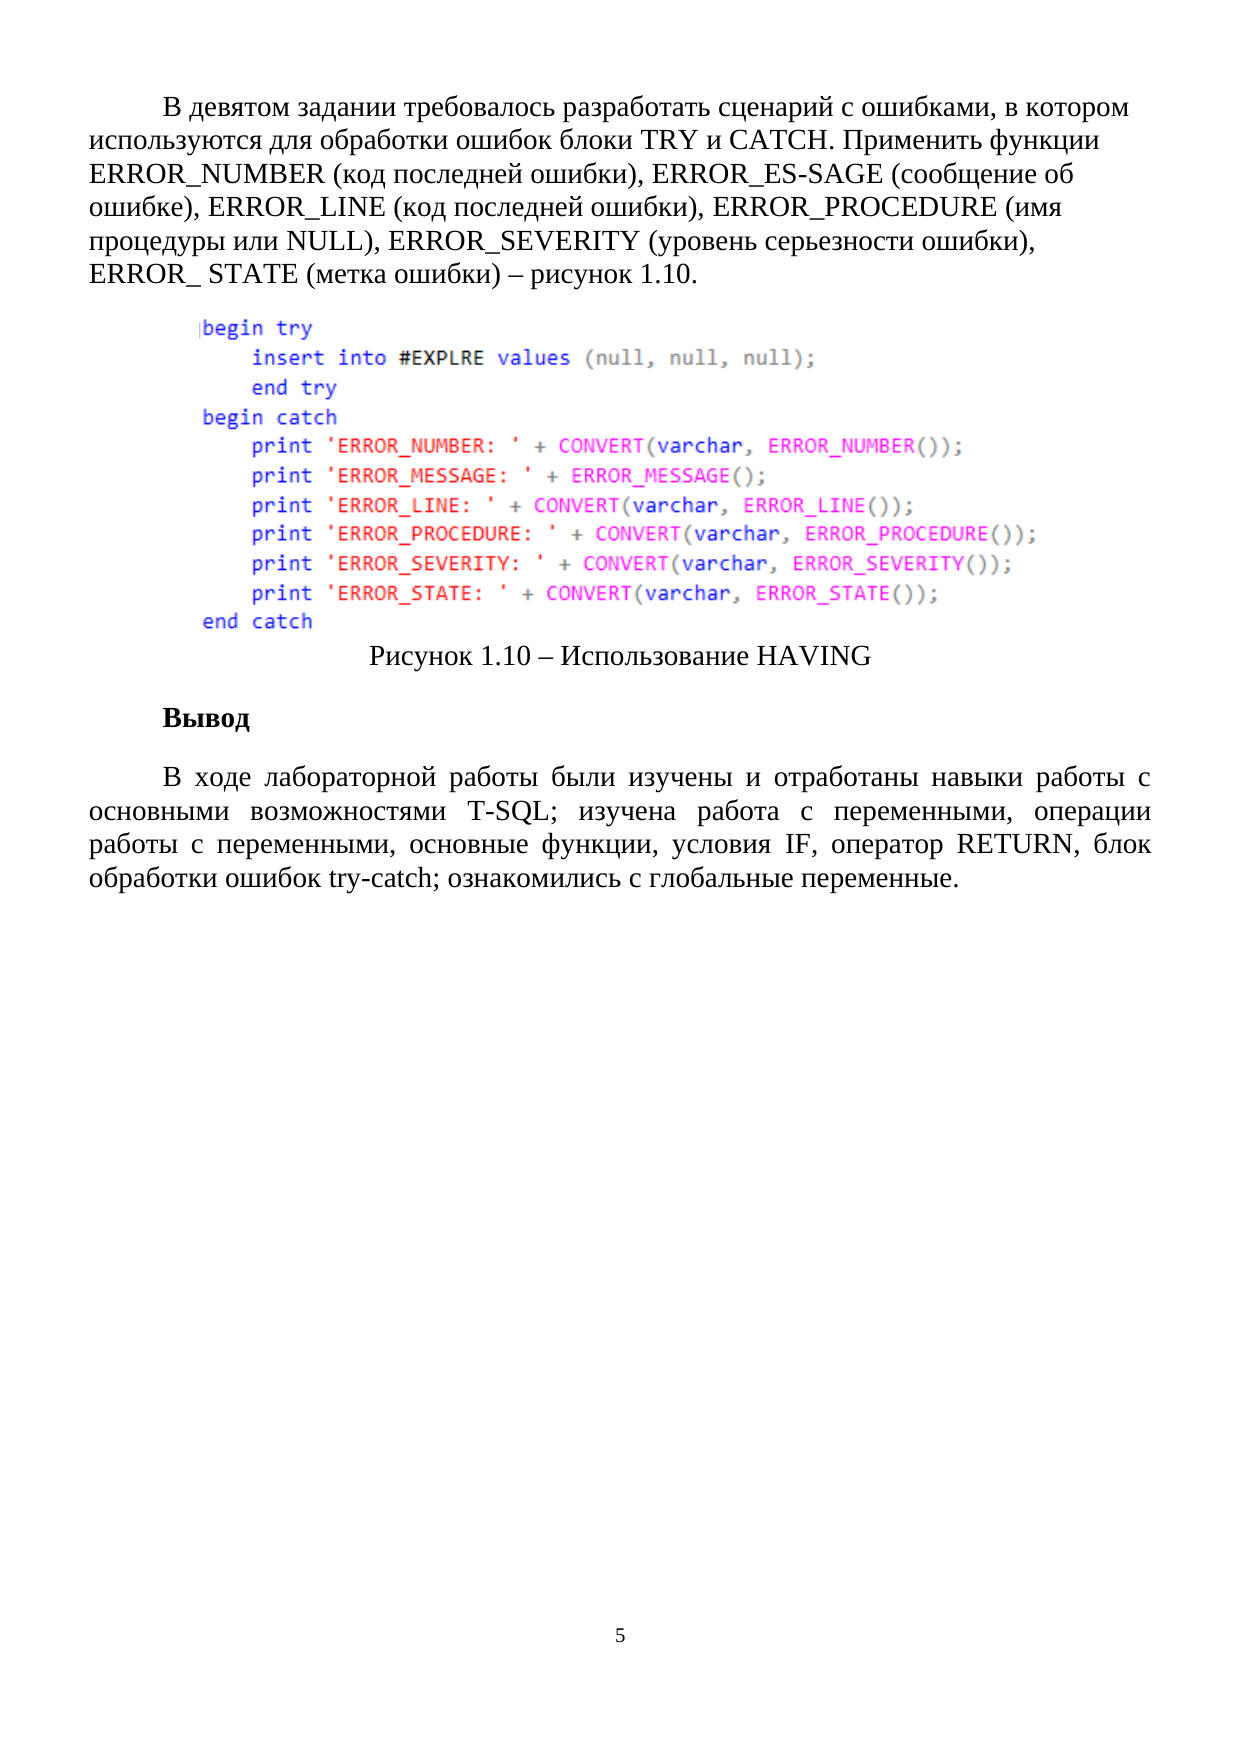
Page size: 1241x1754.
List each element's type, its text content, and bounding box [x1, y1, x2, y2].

picture [199, 319, 1042, 638]
text В ходе лабораторной работы были изучены и отработаны навыки работы с основными возможностями T-SQL; изучена работа с переменными, операции работы с переменными, основные функции, условия IF, оператор RETURN, блок обработки ошибок try-catch; ознакомились с глобальные переменные. [89, 759, 1152, 893]
text Вывод [89, 701, 1152, 734]
text Рисунок 1.10 – Использование HAVING [89, 638, 1152, 671]
text В девятом задании требовалось разработать сценарий с ошибками, в котором используются для обработки ошибок блоки TRY и CATCH. Применить функции ERROR_NUMBER (код последней ошибки), ERROR_ES-SAGE (сообщение об ошибке), ERROR_LINE (код последней ошибки), ERROR_PROCEDURE (имя процедуры или NULL), ERROR_SEVERITY (уровень серьезности ошибки), ERROR_ STATE (метка ошибки) – рисунок 1.10. [89, 89, 1152, 290]
